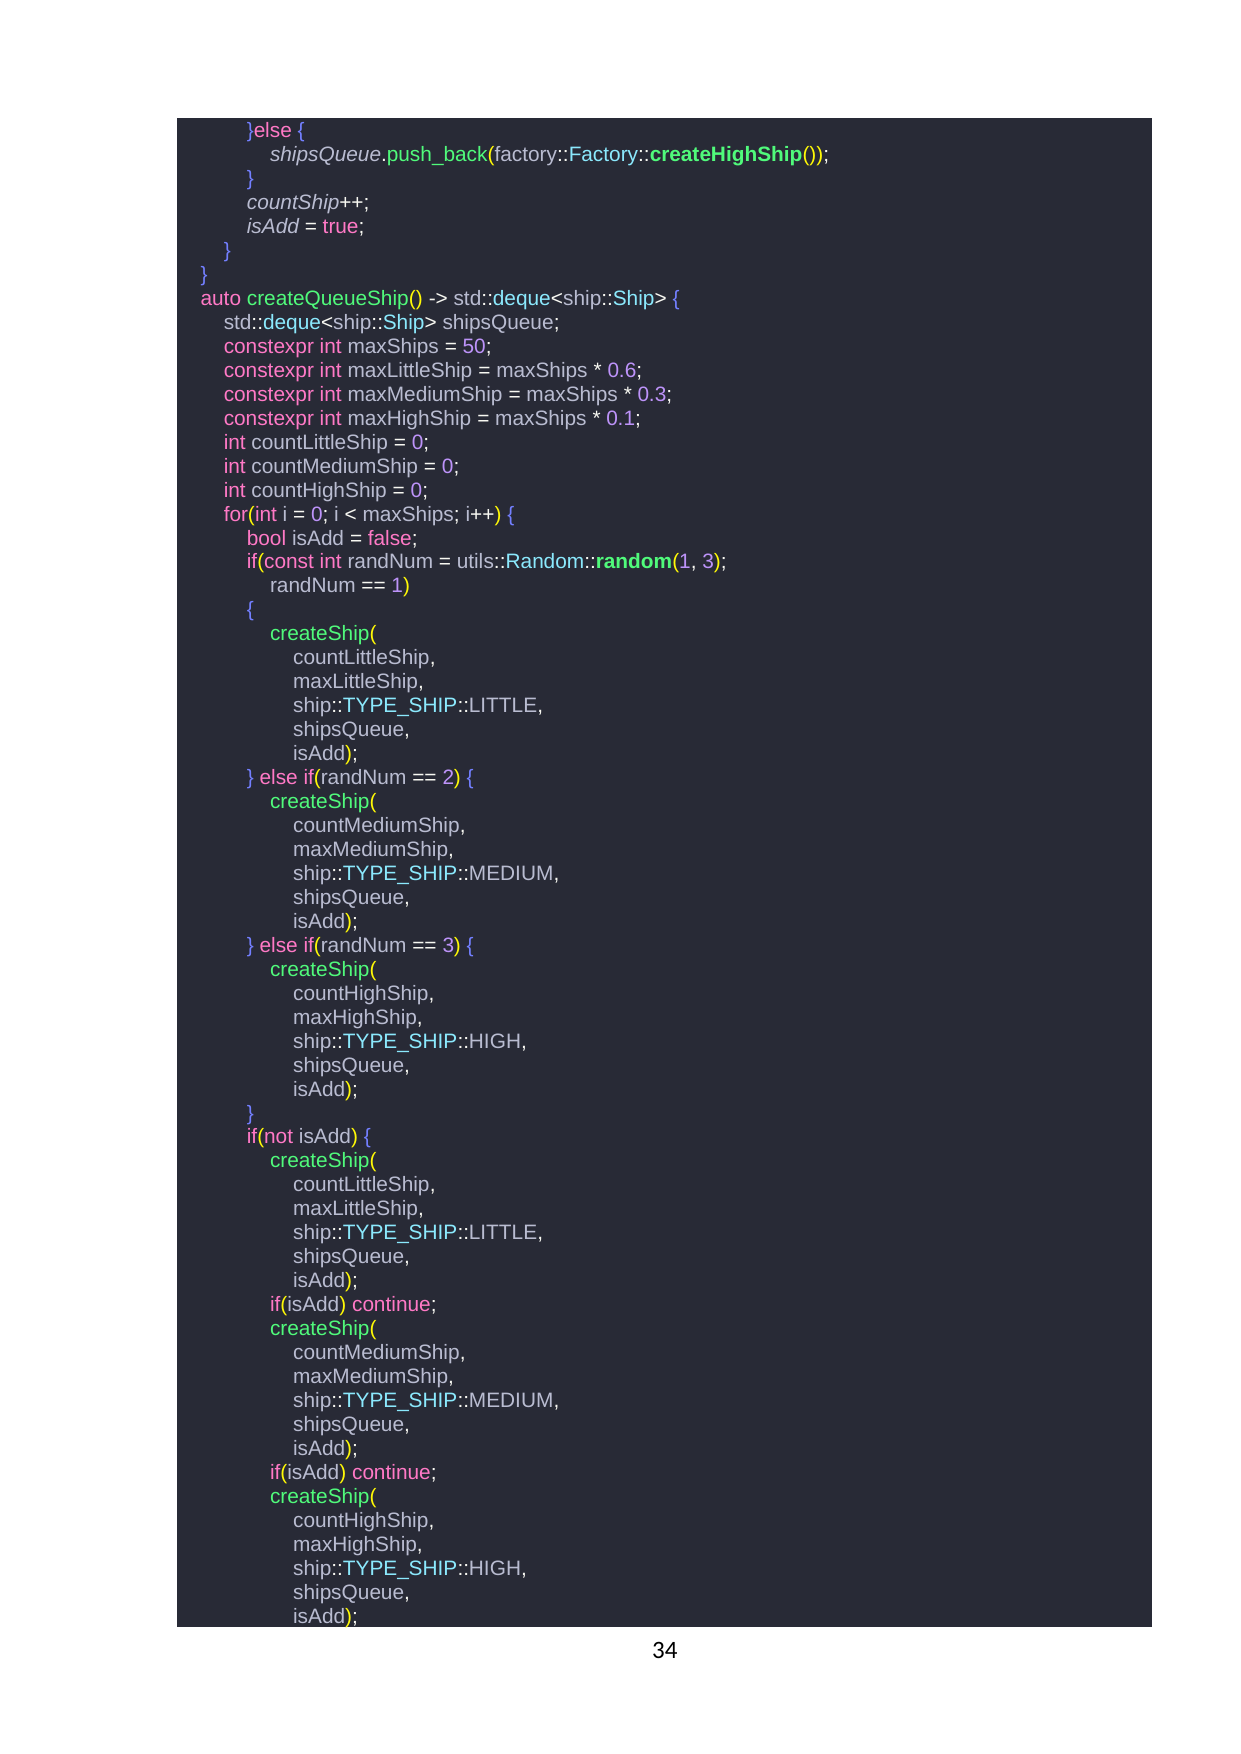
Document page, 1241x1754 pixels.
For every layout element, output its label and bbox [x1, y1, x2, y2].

text [177, 118, 1152, 1627]
